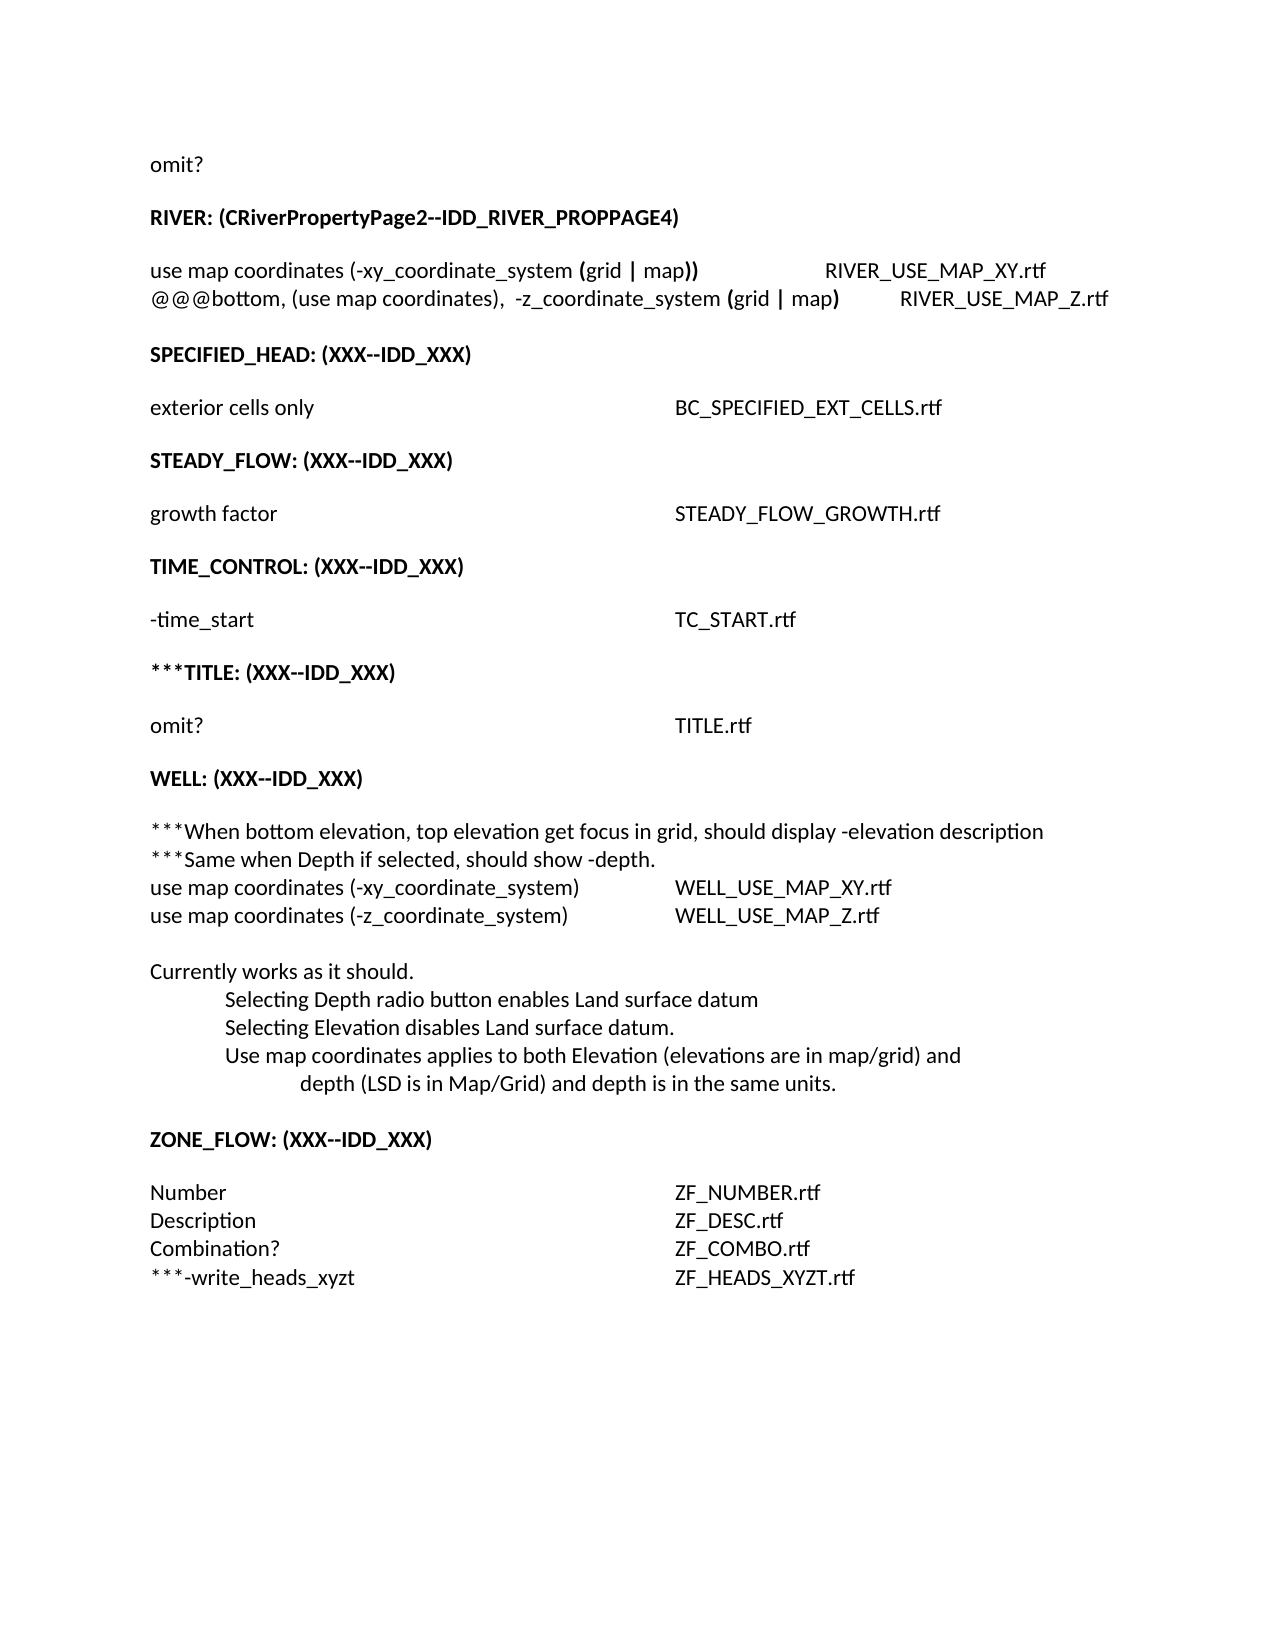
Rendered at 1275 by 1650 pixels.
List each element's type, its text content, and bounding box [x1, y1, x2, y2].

text @@@bottom, (use map coordinates), -z_coordinate_system (grid | map) RIVER_USE_MAP_Z.rtf [150, 284, 1125, 312]
text Selecting Depth radio button enables Land surface datum [150, 985, 1125, 1013]
text SPECIFIED_HEAD: (XXX--IDD_XXX) [150, 340, 1125, 368]
text RIVER: (CRiverPropertyPage2--IDD_RIVER_PROPPAGE4) [150, 203, 1125, 231]
text Combination? ZF_COMBO.rtf [150, 1234, 1125, 1263]
text omit? [150, 150, 1125, 178]
text Use map coordinates applies to both Elevation (elevations are in map/grid) and [150, 1041, 1125, 1069]
text ZONE_FLOW: (XXX--IDD_XXX) [150, 1126, 1125, 1153]
text TIME_CONTROL: (XXX--IDD_XXX) [150, 552, 1125, 580]
text STEADY_FLOW: (XXX--IDD_XXX) [150, 446, 1125, 474]
text Number ZF_NUMBER.rtf [150, 1178, 1125, 1207]
text Currently works as it should. [150, 957, 1125, 985]
text use map coordinates (-z_coordinate_system) WELL_USE_MAP_Z.rtf [150, 901, 1125, 929]
text omit? TITLE.rtf [150, 711, 1125, 739]
text -time_start TC_START.rtf [150, 605, 1125, 633]
text WELL: (XXX--IDD_XXX) [150, 764, 1125, 792]
text Description ZF_DESC.rtf [150, 1207, 1125, 1234]
text ***Same when Depth if selected, should show -depth. [150, 845, 1125, 873]
text ***TITLE: (XXX--IDD_XXX) [150, 658, 1125, 686]
text growth factor STEADY_FLOW_GROWTH.rtf [150, 499, 1125, 527]
text Selecting Elevation disables Land surface datum. [150, 1013, 1125, 1041]
text use map coordinates (-xy_coordinate_system) WELL_USE_MAP_XY.rtf [150, 873, 1125, 901]
text depth (LSD is in Map/Grid) and depth is in the same units. [150, 1069, 1125, 1097]
text use map coordinates (-xy_coordinate_system (grid | map)) RIVER_USE_MAP_XY.rtf [150, 256, 1125, 284]
text ***When bottom elevation, top elevation get focus in grid, should display -elevation description [150, 817, 1125, 845]
text exterior cells only BC_SPECIFIED_EXT_CELLS.rtf [150, 393, 1125, 421]
text ***-write_heads_xyzt ZF_HEADS_XYZT.rtf [150, 1263, 1125, 1291]
